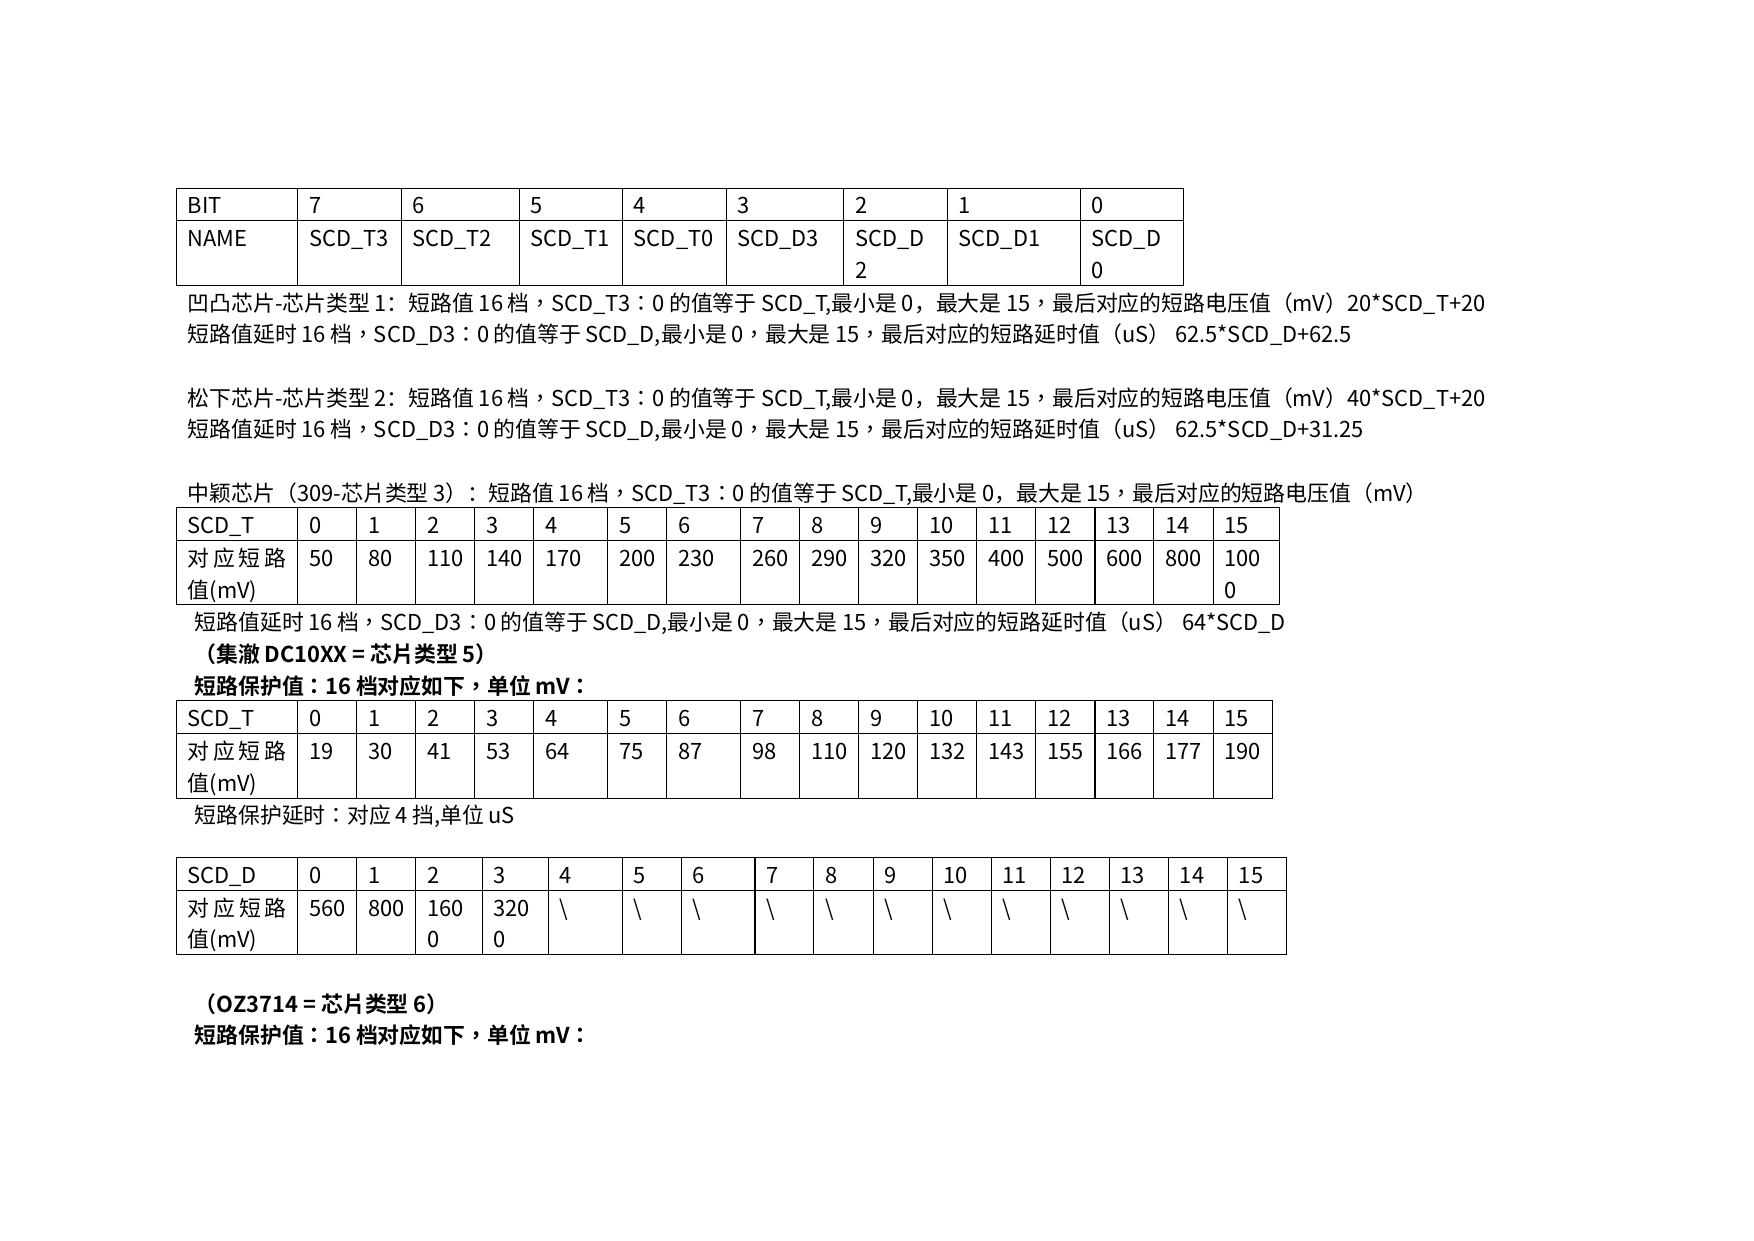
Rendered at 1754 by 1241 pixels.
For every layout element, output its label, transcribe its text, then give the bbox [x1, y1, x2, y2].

table_header 3 [475, 508, 533, 540]
table_header 11 [992, 858, 1050, 889]
table_header BIT [177, 189, 297, 220]
table_cell 155 [1036, 734, 1094, 797]
table_header 2 [416, 508, 474, 540]
table_cell 600 [1096, 541, 1153, 604]
table_cell 98 [741, 734, 799, 797]
table_cell \ [1169, 891, 1227, 954]
table_header 3 [483, 858, 548, 889]
table_cell \ [549, 891, 622, 954]
table_header 13 [1096, 508, 1153, 540]
table_cell 177 [1154, 734, 1213, 797]
table_cell SCD_D1 [948, 221, 1080, 284]
table_cell 19 [298, 734, 356, 797]
table_header SCD_T [177, 508, 297, 540]
table_cell \ [874, 891, 932, 954]
list 短路保护值：16档对应如下，单位mV： [187, 1018, 1604, 1050]
table_header 8 [814, 858, 873, 889]
table_cell 230 [667, 541, 740, 604]
table_cell \ [623, 891, 681, 954]
table_header 4 [623, 189, 726, 220]
table_header 0 [298, 701, 356, 733]
table_cell 260 [741, 541, 799, 604]
table_cell SCD_T0 [623, 221, 726, 284]
list 中颖芯片（309-芯片类型3）：短路值16档，SCD_T3：0的值等于SCD_T,最小是0，最大是15，最后对应的短路电压值（mV） [187, 476, 1604, 507]
table_header 4 [549, 858, 622, 889]
table_cell \ [1051, 891, 1109, 954]
table_header 3 [727, 189, 843, 220]
table_cell 560 [298, 891, 356, 954]
table_header 13 [1110, 858, 1168, 889]
table_cell 1600 [416, 891, 482, 954]
table_cell 53 [475, 734, 533, 797]
table_cell \ [756, 891, 813, 954]
table_cell 41 [416, 734, 474, 797]
table_cell \ [1110, 891, 1168, 954]
table_header 14 [1154, 701, 1213, 733]
table_header 8 [800, 701, 858, 733]
table_cell 290 [800, 541, 858, 604]
table_cell 190 [1214, 734, 1272, 797]
list 短路值延时16档，SCD_D3：0的值等于SCD_D,最小是0，最大是15，最后对应的短路延时值（uS） 64*SCD_D [187, 605, 1604, 637]
table_header 11 [977, 701, 1035, 733]
table_header 14 [1154, 508, 1213, 540]
table_header 13 [1096, 701, 1153, 733]
table_header 2 [416, 858, 482, 889]
table_header 7 [741, 701, 799, 733]
table_header 4 [534, 701, 607, 733]
table_cell 1000 [1214, 541, 1279, 604]
table_cell 87 [667, 734, 740, 797]
table_cell 80 [357, 541, 415, 604]
table_cell SCD_D3 [727, 221, 843, 284]
table_header 6 [682, 858, 754, 889]
table_header SCD_D [177, 858, 297, 889]
table_header 6 [402, 189, 519, 220]
table_header 4 [534, 508, 607, 540]
table_cell 30 [357, 734, 415, 797]
table_header 2 [844, 189, 947, 220]
table_header 3 [475, 701, 533, 733]
table_cell \ [992, 891, 1050, 954]
table_cell 110 [800, 734, 858, 797]
table_cell SCD_D2 [844, 221, 947, 284]
table_cell 140 [475, 541, 533, 604]
table_cell 75 [608, 734, 666, 797]
table_header 0 [1081, 189, 1183, 220]
list （OZ3714 = 芯片类型6） [187, 987, 1604, 1018]
table_cell \ [1228, 891, 1286, 954]
table_cell 对应短路值(mV) [177, 734, 297, 797]
table_cell 对应短路值(mV) [177, 541, 297, 604]
table_cell 对应短路值(mV) [177, 891, 297, 954]
table_header 7 [741, 508, 799, 540]
table_header 15 [1214, 508, 1279, 540]
table_header 1 [357, 858, 415, 889]
table_header 2 [416, 701, 474, 733]
table_cell 132 [918, 734, 976, 797]
table_cell 200 [608, 541, 666, 604]
table_header 15 [1214, 701, 1272, 733]
table_header 1 [357, 701, 415, 733]
table_cell 350 [918, 541, 976, 604]
table_header 9 [859, 701, 917, 733]
table_header 7 [756, 858, 813, 889]
table_cell 110 [416, 541, 474, 604]
table_header 7 [298, 189, 401, 220]
table_header 1 [357, 508, 415, 540]
table_cell SCD_T1 [520, 221, 622, 284]
table_header 6 [667, 701, 740, 733]
table_header 8 [800, 508, 858, 540]
table_header 10 [918, 508, 976, 540]
table_header 10 [933, 858, 991, 889]
table_cell 500 [1036, 541, 1094, 604]
table_cell 64 [534, 734, 607, 797]
table_header 1 [948, 189, 1080, 220]
table_cell SCD_T2 [402, 221, 519, 284]
table_cell \ [682, 891, 754, 954]
table_cell 400 [977, 541, 1035, 604]
list 短路值延时16档，SCD_D3：0的值等于SCD_D,最小是0，最大是15，最后对应的短路延时值（uS） 62.5*SCD_D+62.5 [187, 317, 1604, 349]
table_header 12 [1036, 701, 1094, 733]
list 短路值延时16档，SCD_D3：0的值等于SCD_D,最小是0，最大是15，最后对应的短路延时值（uS） 62.5*SCD_D+31.25 [187, 412, 1604, 444]
table_header 5 [608, 508, 666, 540]
table_header 5 [623, 858, 681, 889]
list 短路保护值：16档对应如下，单位mV： [187, 669, 1604, 700]
table_cell SCD_T3 [298, 221, 401, 284]
table_header 6 [667, 508, 740, 540]
list 凹凸芯片-芯片类型1：短路值16档，SCD_T3：0的值等于SCD_T,最小是0，最大是15，最后对应的短路电压值（mV）20*SCD_T+20 [187, 286, 1604, 317]
table_cell \ [933, 891, 991, 954]
table_cell NAME [177, 221, 297, 284]
table_cell 800 [357, 891, 415, 954]
table_header 9 [874, 858, 932, 889]
table_cell 3200 [483, 891, 548, 954]
list 松下芯片-芯片类型2：短路值16档，SCD_T3：0的值等于SCD_T,最小是0，最大是15，最后对应的短路电压值（mV）40*SCD_T+20 [187, 381, 1604, 412]
table_cell \ [814, 891, 873, 954]
table_header 15 [1228, 858, 1286, 889]
table_header 9 [859, 508, 917, 540]
table_header 14 [1169, 858, 1227, 889]
table_cell 120 [859, 734, 917, 797]
table_header 0 [298, 858, 356, 889]
table_header 5 [608, 701, 666, 733]
table_cell SCD_D0 [1081, 221, 1183, 284]
table_cell 50 [298, 541, 356, 604]
table_header 11 [977, 508, 1035, 540]
table_header 12 [1036, 508, 1094, 540]
table_header 10 [918, 701, 976, 733]
table_cell 143 [977, 734, 1035, 797]
table_cell 320 [859, 541, 917, 604]
list （集澈DC10XX = 芯片类型5） [187, 637, 1604, 669]
list 短路保护延时：对应4挡,单位uS [187, 798, 1604, 830]
table_cell 166 [1096, 734, 1153, 797]
table_header 5 [520, 189, 622, 220]
table_cell 800 [1154, 541, 1213, 604]
table_cell 170 [534, 541, 607, 604]
table_header 12 [1051, 858, 1109, 889]
table_header 0 [298, 508, 356, 540]
table_header SCD_T [177, 701, 297, 733]
